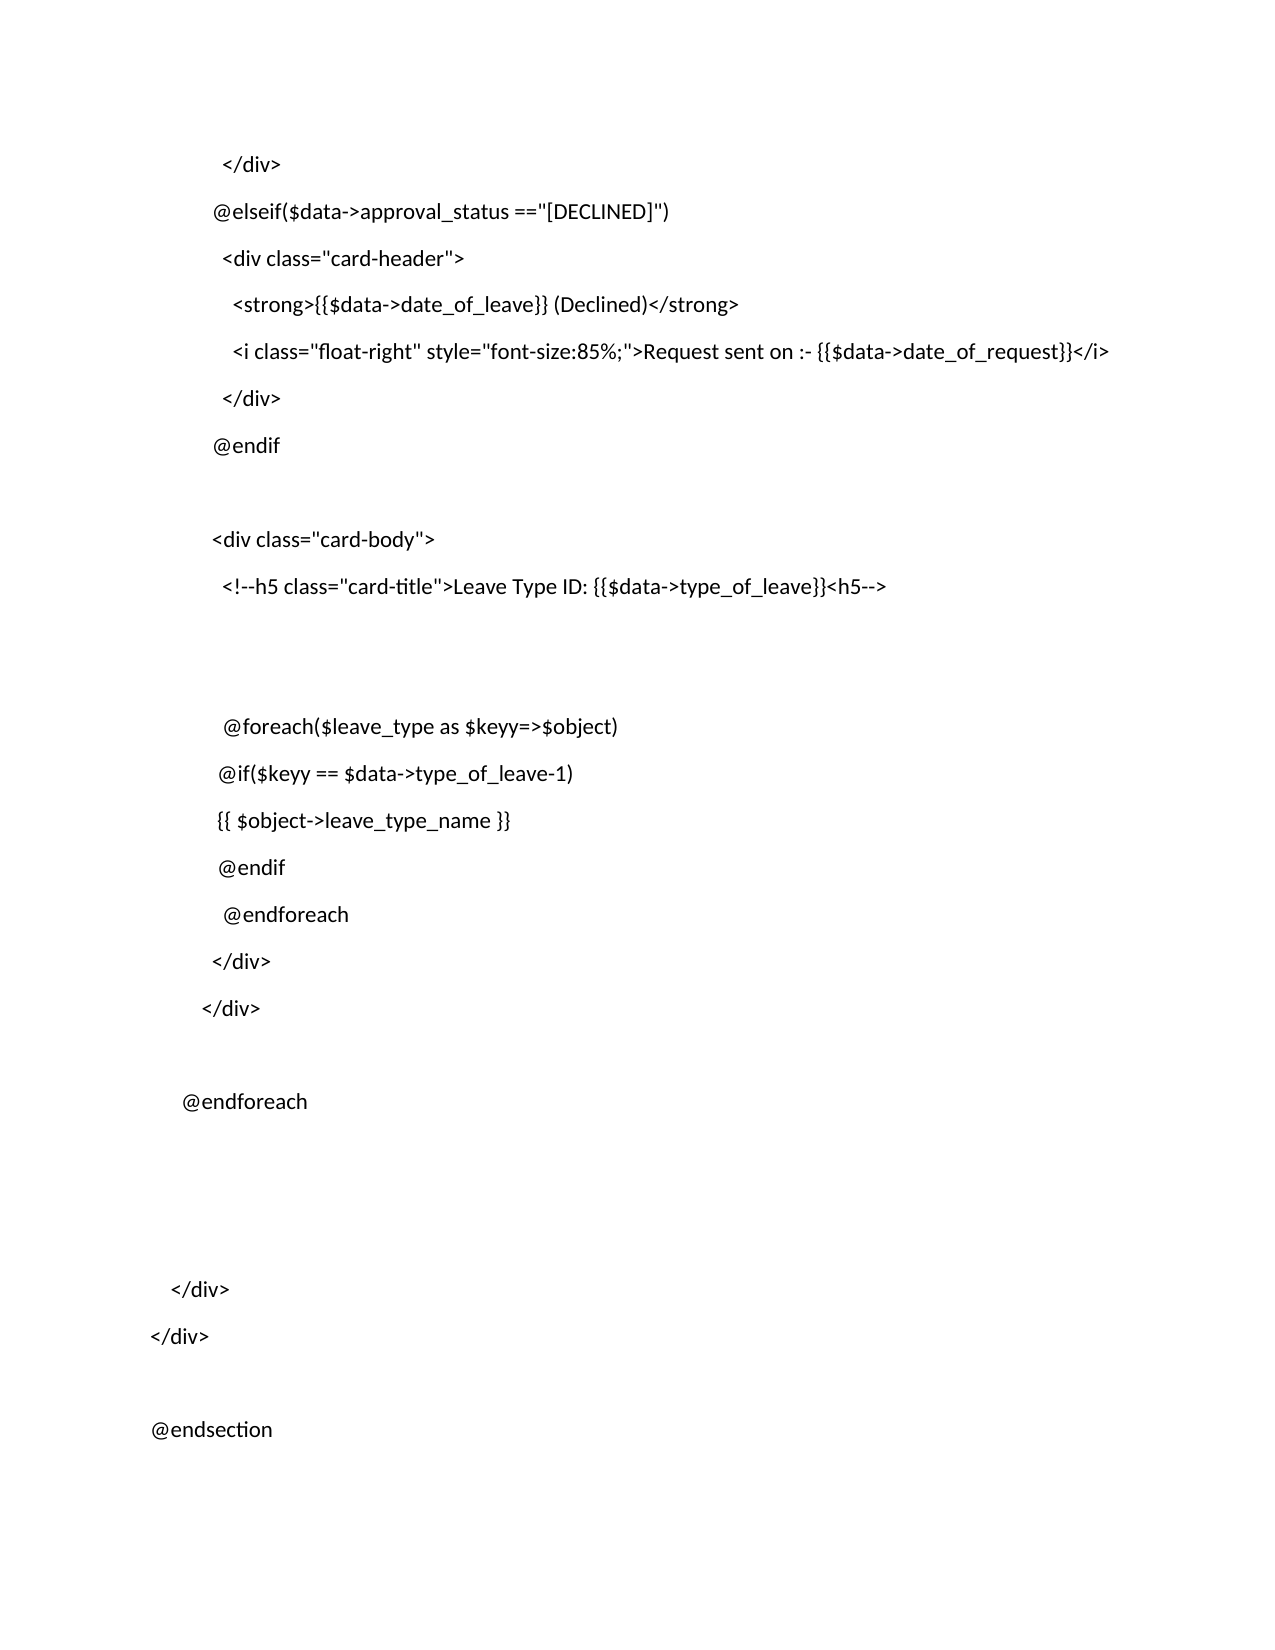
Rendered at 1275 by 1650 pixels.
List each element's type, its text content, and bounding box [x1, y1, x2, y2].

text @endif [150, 431, 1125, 459]
text <div class="card-header"> [150, 244, 1125, 272]
text </div> [150, 1275, 1125, 1303]
text @endforeach [150, 900, 1125, 928]
text @elseif($data->approval_status =="[DECLINED]") [150, 197, 1125, 225]
text </div> [150, 994, 1125, 1022]
text </div> [150, 150, 1125, 178]
text </div> [150, 1322, 1125, 1350]
text @endif [150, 853, 1125, 881]
text <div class="card-body"> [150, 525, 1125, 553]
text {{ $object->leave_type_name }} [150, 806, 1125, 834]
text </div> [150, 947, 1125, 975]
text <!--h5 class="card-title">Leave Type ID: {{$data->type_of_leave}}<h5--> [150, 572, 1125, 600]
text @if($keyy == $data->type_of_leave-1) [150, 759, 1125, 787]
text </div> [150, 384, 1125, 412]
text @endforeach [150, 1087, 1125, 1116]
text @foreach($leave_type as $keyy=>$object) [150, 712, 1125, 741]
text @endsection [150, 1416, 1125, 1444]
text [150, 337, 1125, 366]
text <strong>{{$data->date_of_leave}} (Declined)</strong> [150, 291, 1125, 319]
